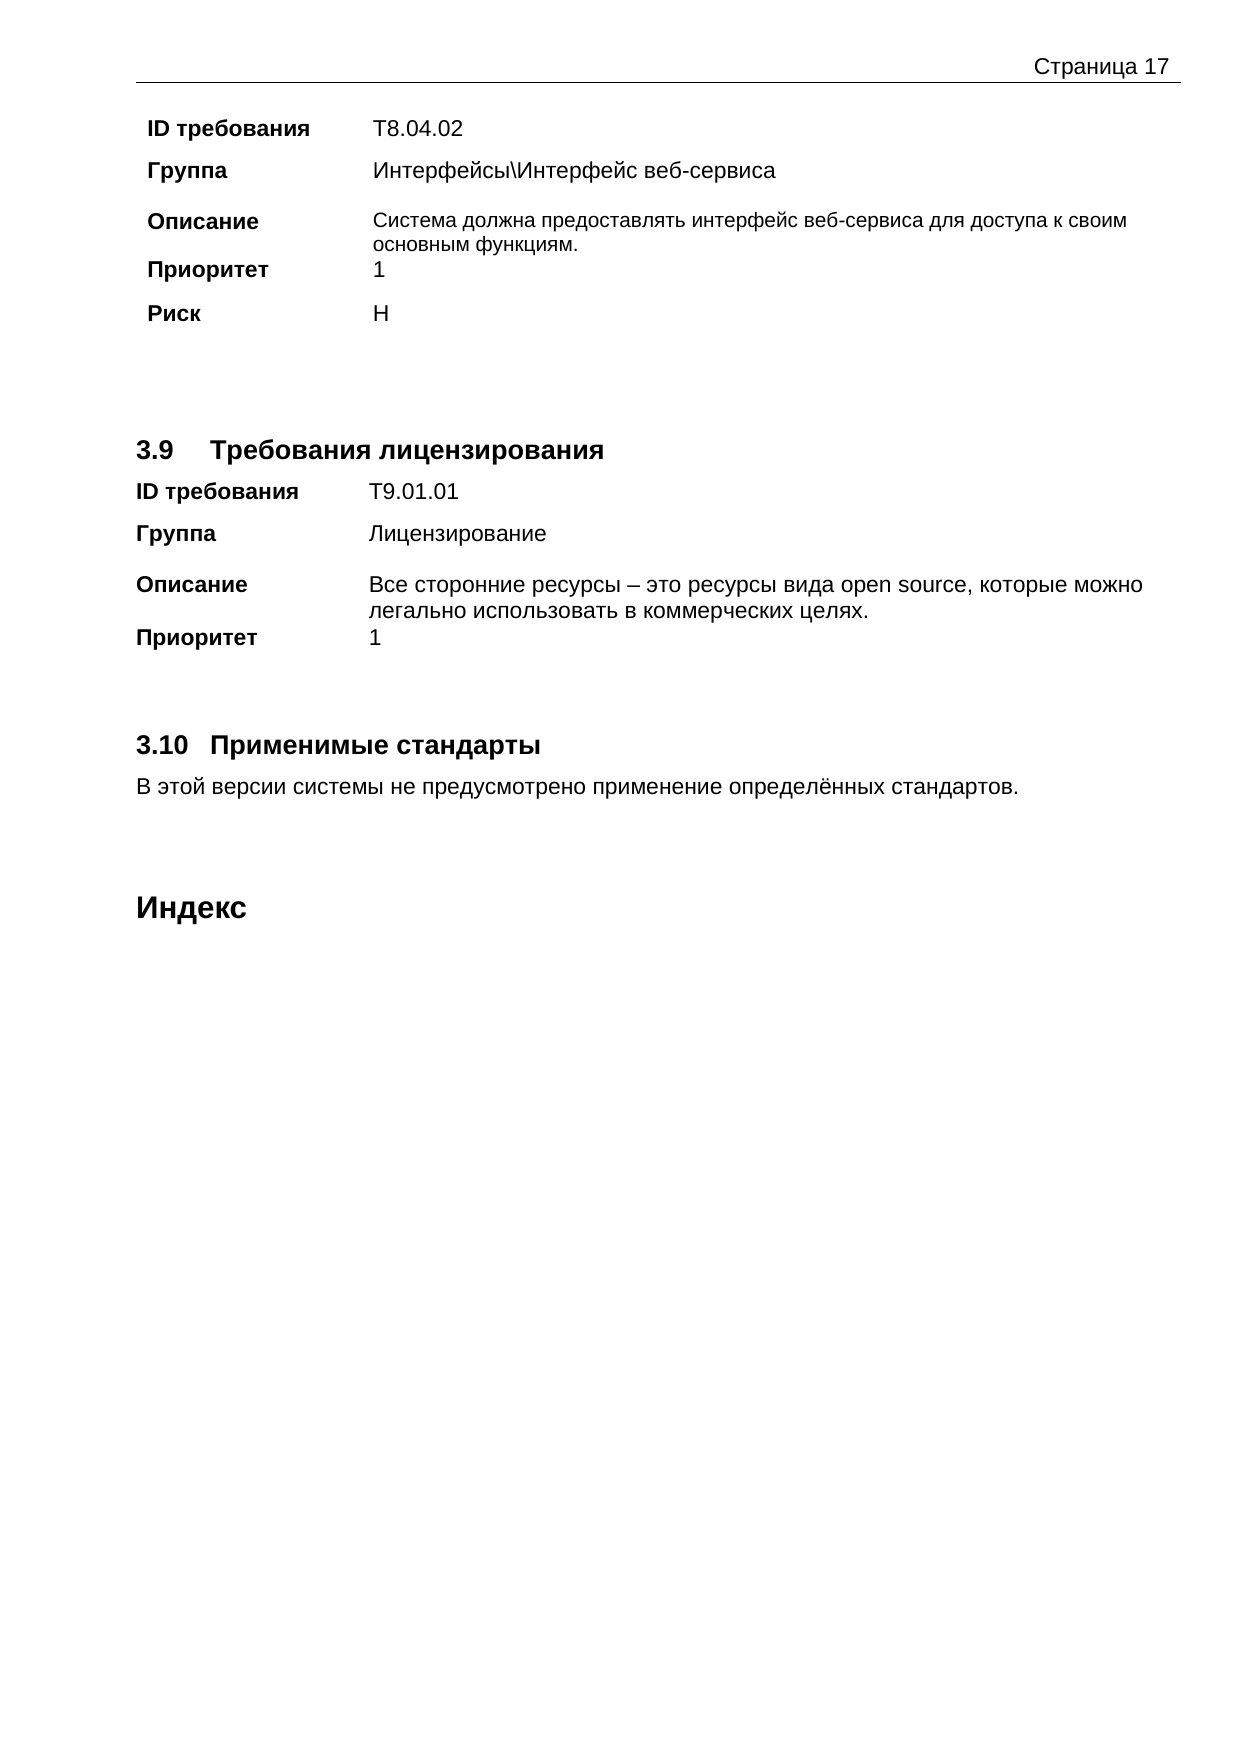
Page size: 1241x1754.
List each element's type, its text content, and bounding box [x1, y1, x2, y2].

table_cell Группа [136, 157, 361, 208]
table_cell Описание [125, 571, 357, 623]
table_header Т9.01.01 [357, 478, 1192, 520]
table_header ID требования [125, 478, 357, 520]
table_cell Приоритет [136, 256, 361, 300]
table_cell 1 [357, 624, 1192, 665]
table_cell H [361, 300, 1145, 344]
table_cell Система должна предоставлять интерфейс веб-сервиса для доступа к своим основным функциям. [361, 208, 1145, 256]
table_cell Т8.04.02 [361, 115, 1145, 157]
text В этой версии системы не предусмотрено применение определённых стандартов. [136, 773, 1181, 799]
subtitle Требования лицензирования [136, 434, 1181, 465]
table_cell Лицензирование [357, 520, 1192, 571]
table_cell Приоритет [125, 624, 357, 665]
table_cell Риск [136, 300, 361, 344]
subtitle Применимые стандарты [136, 729, 1181, 760]
table_cell Описание [136, 208, 361, 256]
subtitle Индекс [136, 889, 1181, 925]
table_cell 1 [361, 256, 1145, 300]
table_cell Интерфейсы\Интерфейс веб-сервиса [361, 157, 1145, 208]
table_cell Группа [125, 520, 357, 571]
table_cell ID требования [136, 115, 361, 157]
table_cell Все сторонние ресурсы – это ресурсы вида open source, которые можно легально использовать в коммерческих целях. [357, 571, 1192, 623]
